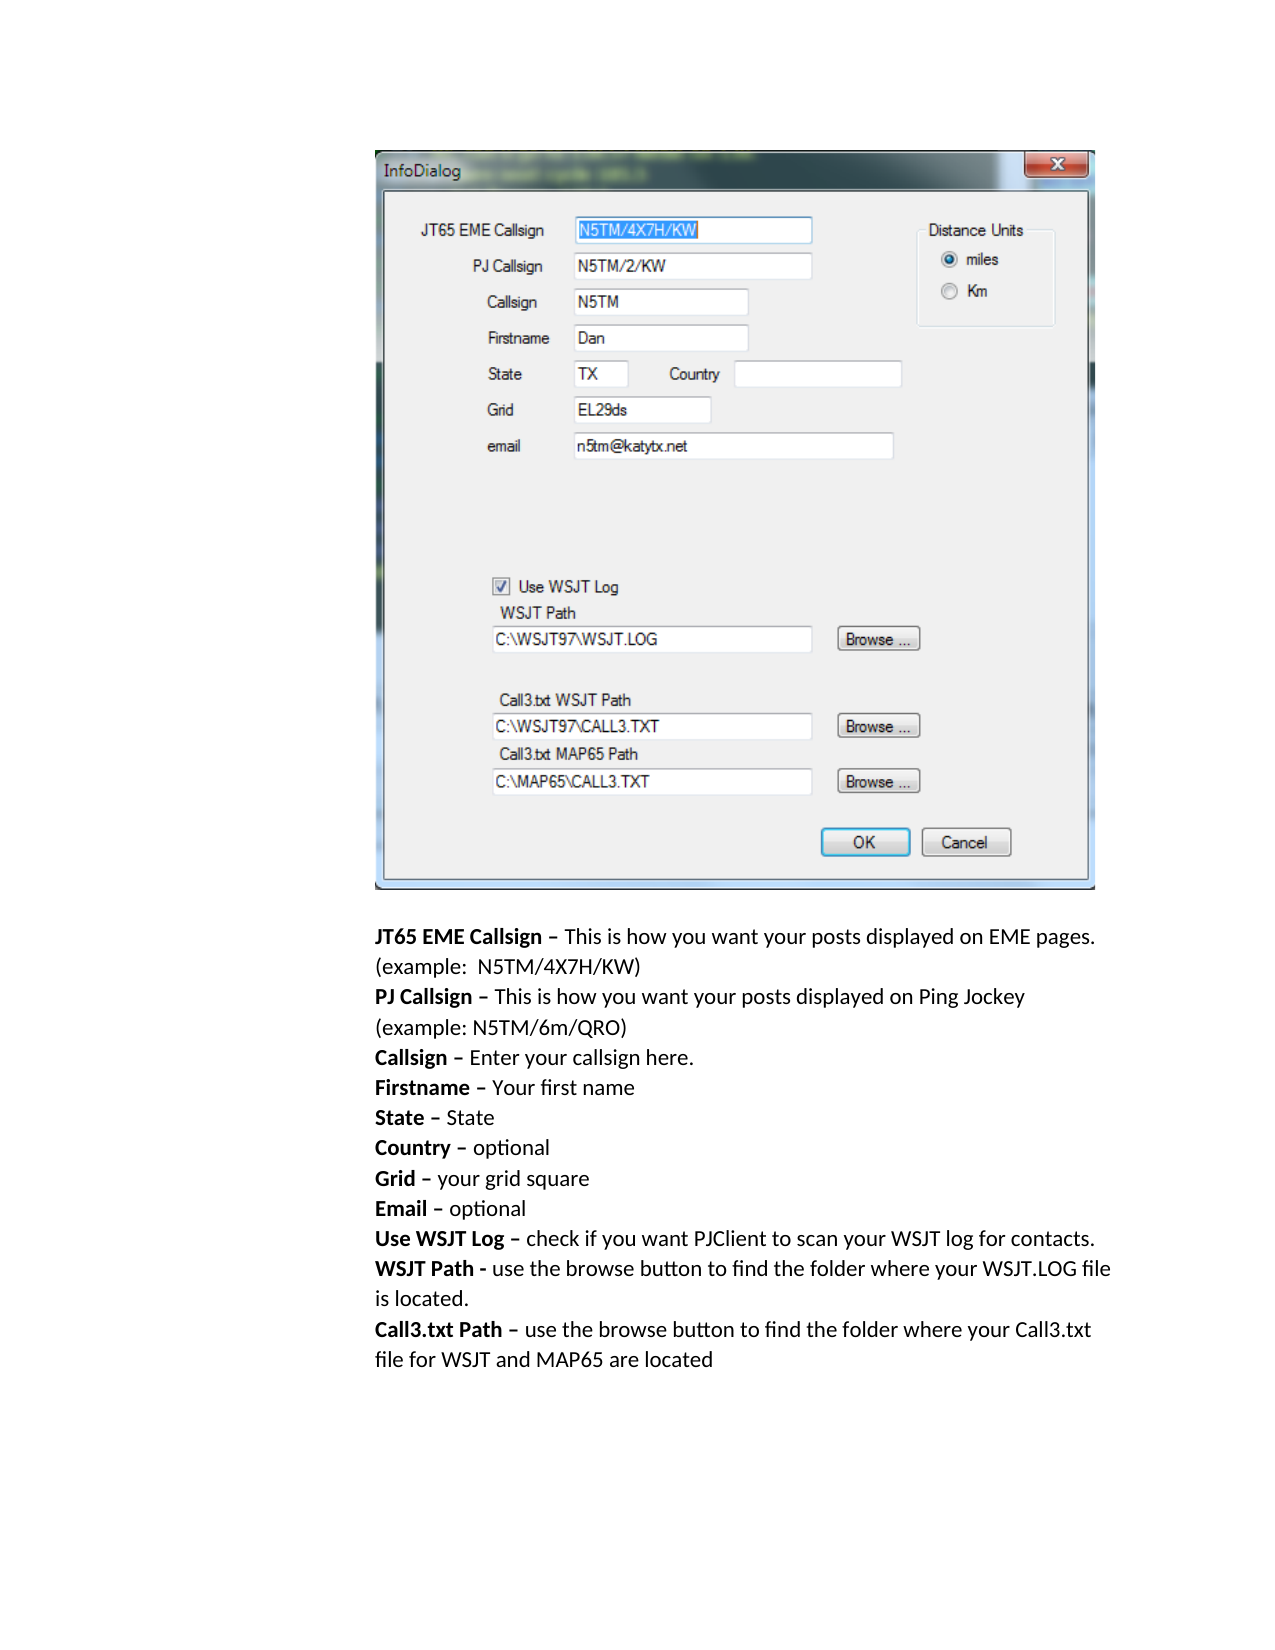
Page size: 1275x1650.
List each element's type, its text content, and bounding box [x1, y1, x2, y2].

list (example: N5TM/6m/QRO) [375, 1013, 1125, 1041]
list Use WSJT Log – check if you want PJClient to scan your WSJT log for contacts. [375, 1224, 1125, 1252]
list PJ Callsign – This is how you want your posts displayed on Ping Jockey [375, 982, 1125, 1010]
list Firstname – Your first name [375, 1073, 1125, 1101]
list WSJT Path - use the browse button to find the folder where your WSJT.LOG file is located. [375, 1254, 1125, 1312]
picture [375, 150, 1096, 890]
list Email – optional [375, 1194, 1125, 1222]
list Callsign – Enter your callsign here. [375, 1043, 1125, 1071]
list Call3.txt Path – use the browse button to find the folder where your Call3.txt file for WSJT and MAP65 are located [375, 1315, 1125, 1373]
list Country – optional [375, 1133, 1125, 1161]
list Grid – your grid square [375, 1164, 1125, 1192]
list (example: N5TM/4X7H/KW) [375, 952, 1125, 980]
list State – State [375, 1103, 1125, 1131]
list JT65 EME Callsign – This is how you want your posts displayed on EME pages. [375, 922, 1125, 950]
